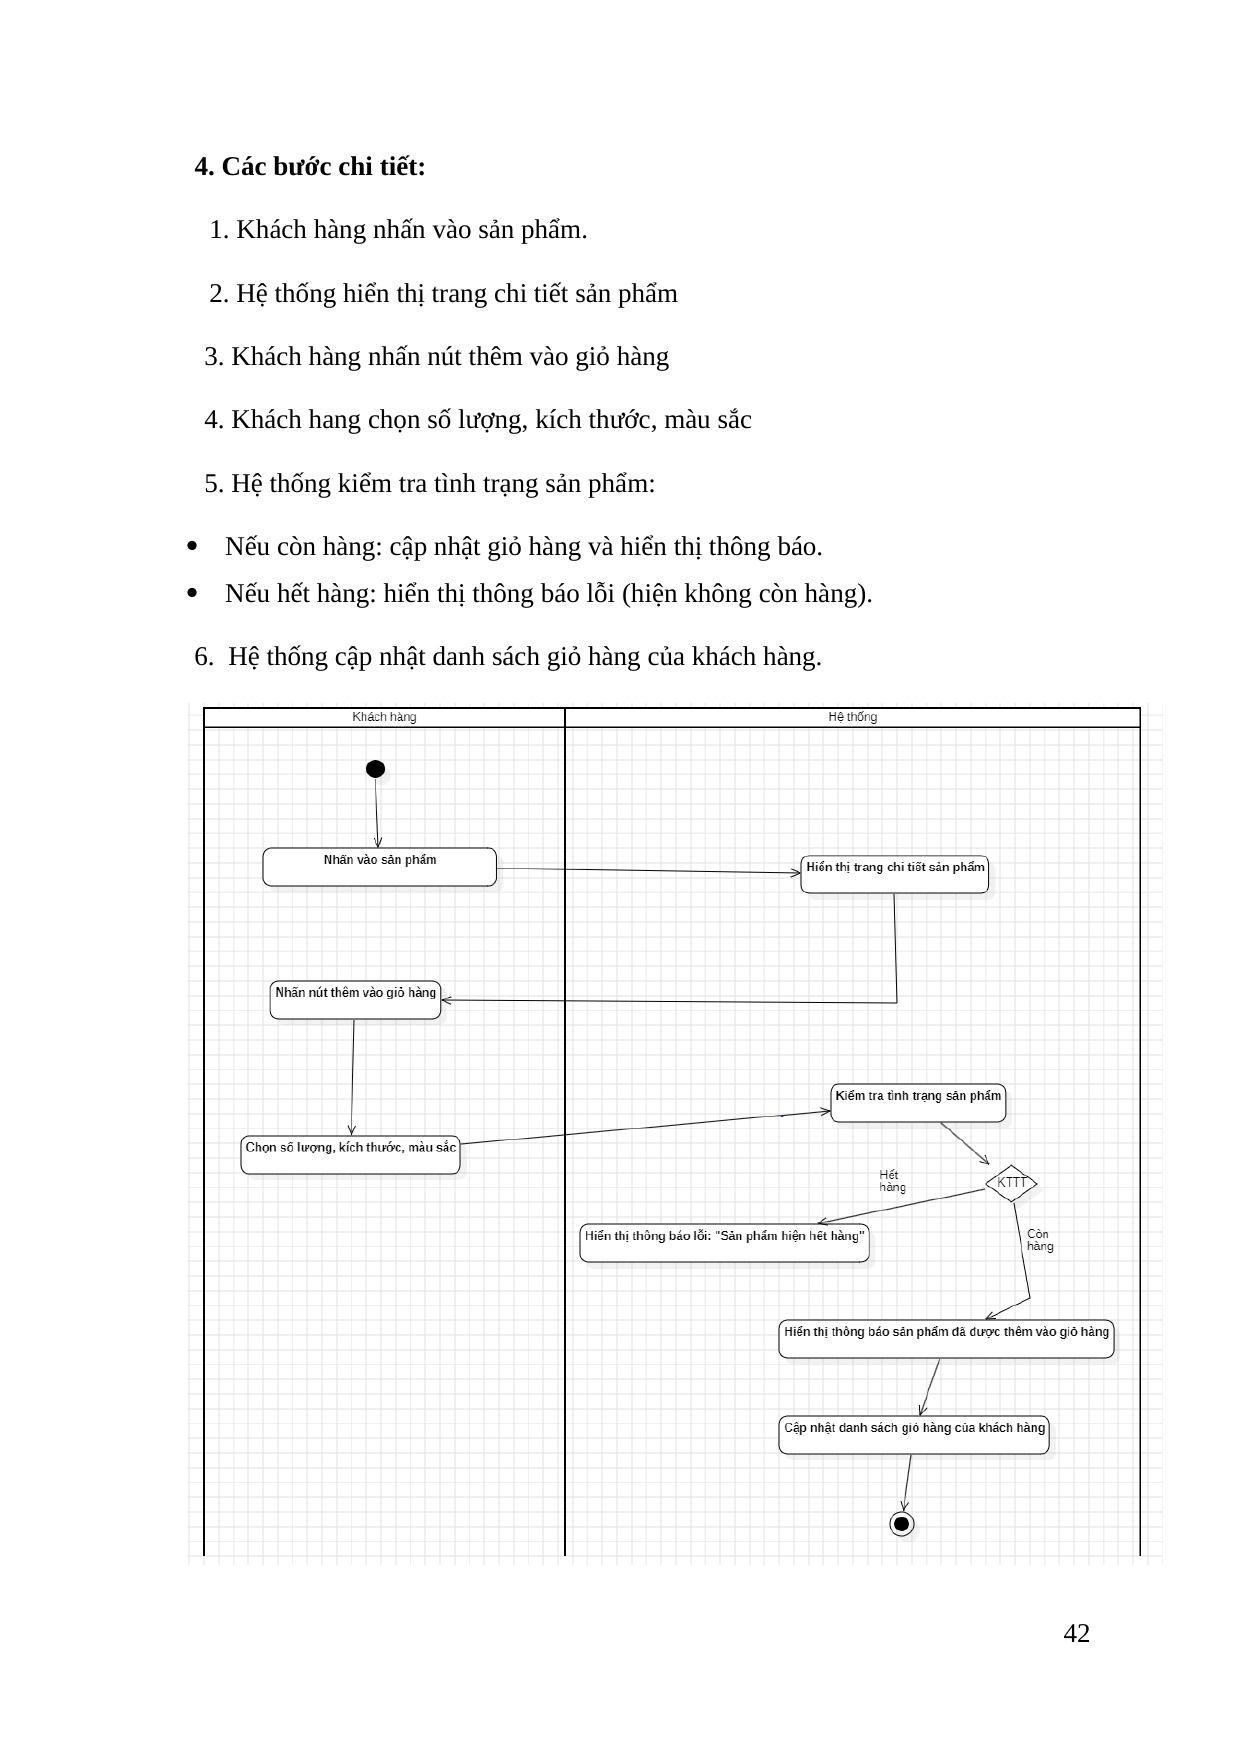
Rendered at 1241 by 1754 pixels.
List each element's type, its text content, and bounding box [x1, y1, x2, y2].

list Nếu còn hàng: cập nhật giỏ hàng và hiển thị thông báo. [187, 530, 1090, 561]
text 5. Hệ thống kiểm tra tình trạng sản phẩm: [150, 467, 1090, 498]
list Nếu hết hàng: hiển thị thông báo lỗi (hiện không còn hàng). [187, 577, 1090, 608]
text 4. Các bước chi tiết: [150, 150, 1090, 181]
text 6. Hệ thống cập nhật danh sách giỏ hàng của khách hàng. [187, 640, 1090, 672]
text 3. Khách hàng nhấn nút thêm vào giỏ hàng [150, 340, 1090, 371]
picture [187, 703, 1163, 1565]
text 2. Hệ thống hiển thị trang chi tiết sản phẩm [209, 277, 1090, 308]
text 1. Khách hàng nhấn vào sản phẩm. [209, 213, 1090, 244]
text 4. Khách hang chọn số lượng, kích thước, màu sắc [150, 403, 1090, 434]
